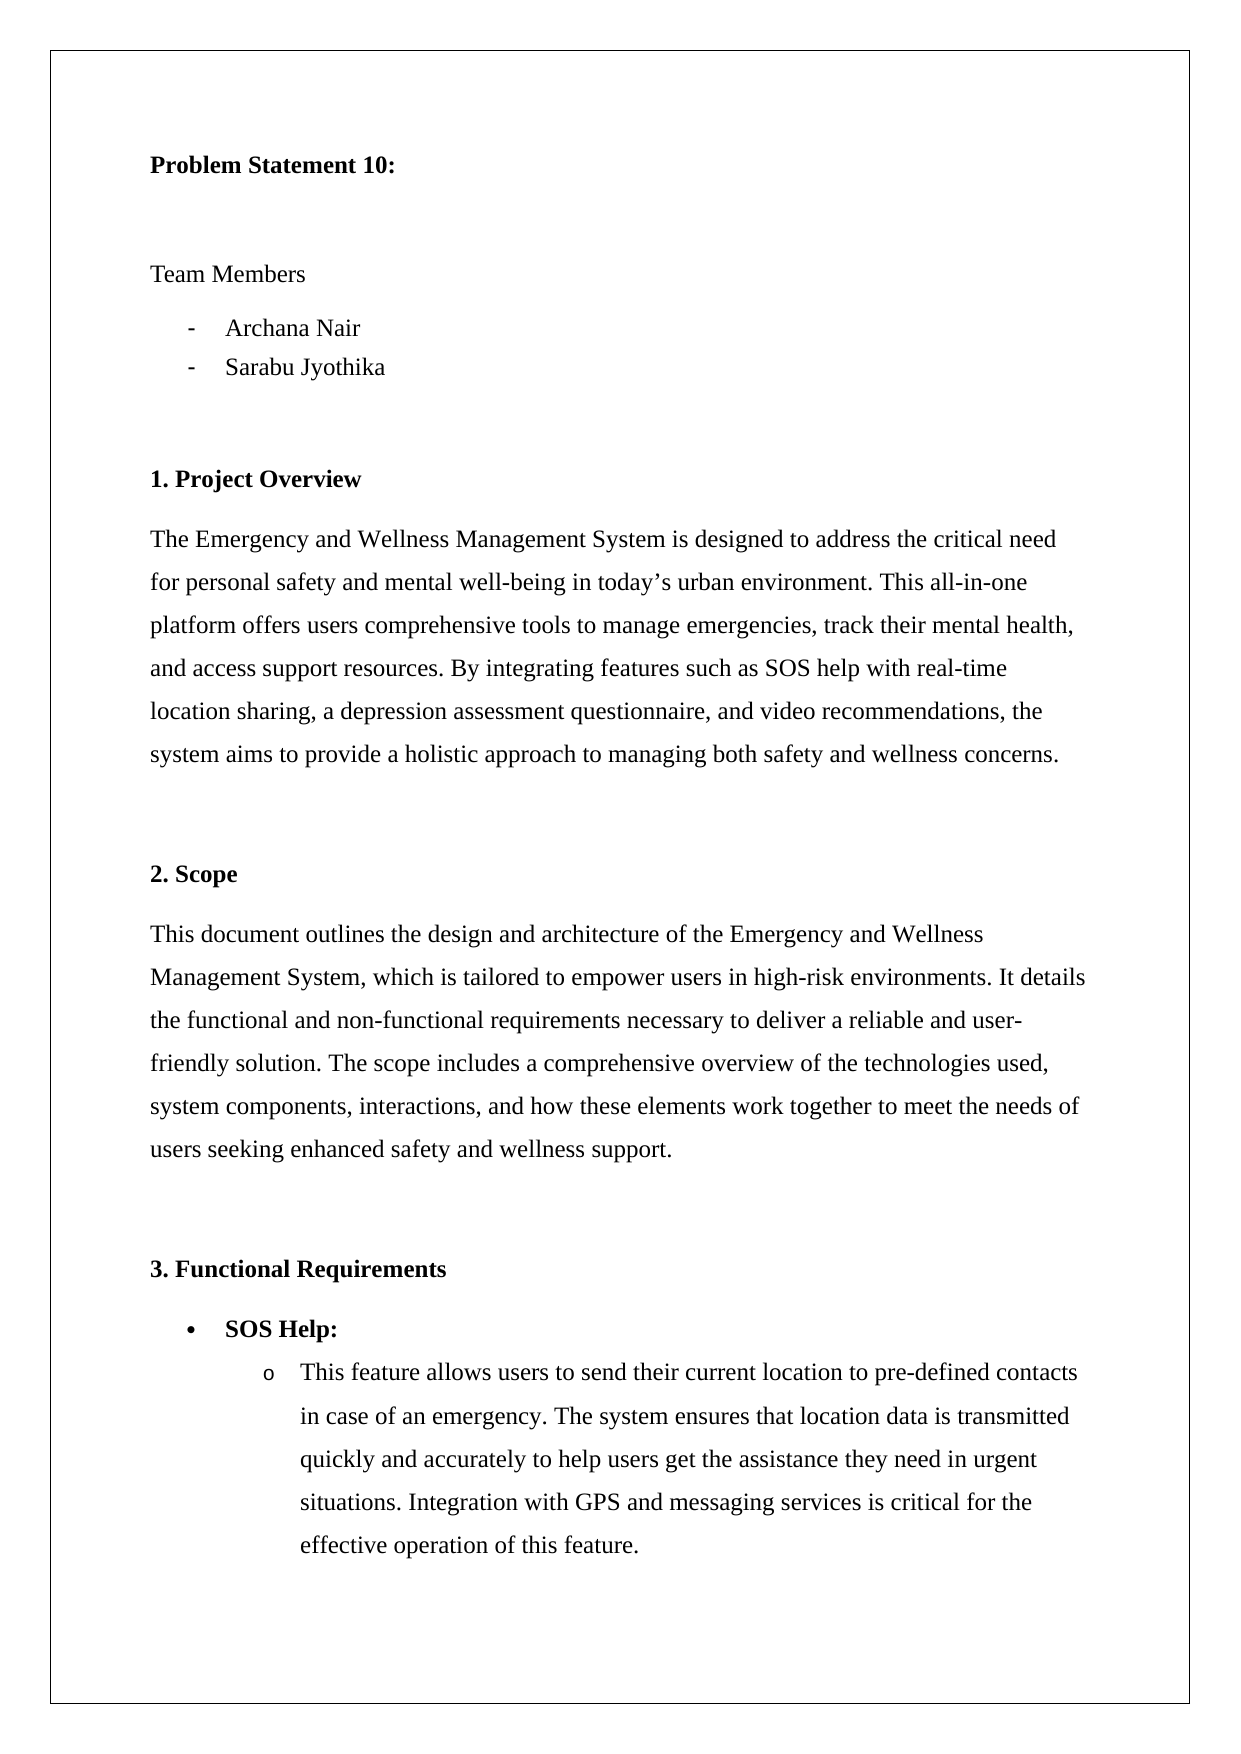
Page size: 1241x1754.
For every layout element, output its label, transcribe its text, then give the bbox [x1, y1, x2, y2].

list Archana Nair [187, 309, 1090, 343]
text 3. Functional Requirements [150, 1254, 1090, 1283]
list Sarabu Jyothika [187, 348, 1090, 382]
text 2. Scope [150, 859, 1090, 888]
list SOS Help: [187, 1314, 1090, 1342]
list This feature allows users to send their current location to pre-defined contacts in case of an emergency. The system ensures that location data is transmitted quickly and accurately to help users get the assistance they need in urgent situations. Integration with GPS and messaging services is critical for the effective operation of this feature. [262, 1357, 1090, 1559]
text This document outlines the design and architecture of the Emergency and Wellness Management System, which is tailored to empower users in high-risk environments. It details the functional and non-functional requirements necessary to deliver a reliable and user-friendly solution. The scope includes a comprehensive overview of the technologies used, system components, interactions, and how these elements work together to meet the needs of users seeking enhanced safety and wellness support. [150, 919, 1090, 1163]
text The Emergency and Wellness Management System is designed to address the critical need for personal safety and mental well-being in today’s urban environment. This all-in-one platform offers users comprehensive tools to manage emergencies, track their mental health, and access support resources. By integrating features such as SOS help with real-time location sharing, a depression assessment questionnaire, and video recommendations, the system aims to provide a holistic approach to managing both safety and wellness concerns. [150, 524, 1090, 768]
text Problem Statement 10: [150, 150, 1090, 179]
text Team Members [150, 259, 1090, 288]
text 1. Project Overview [150, 464, 1090, 493]
